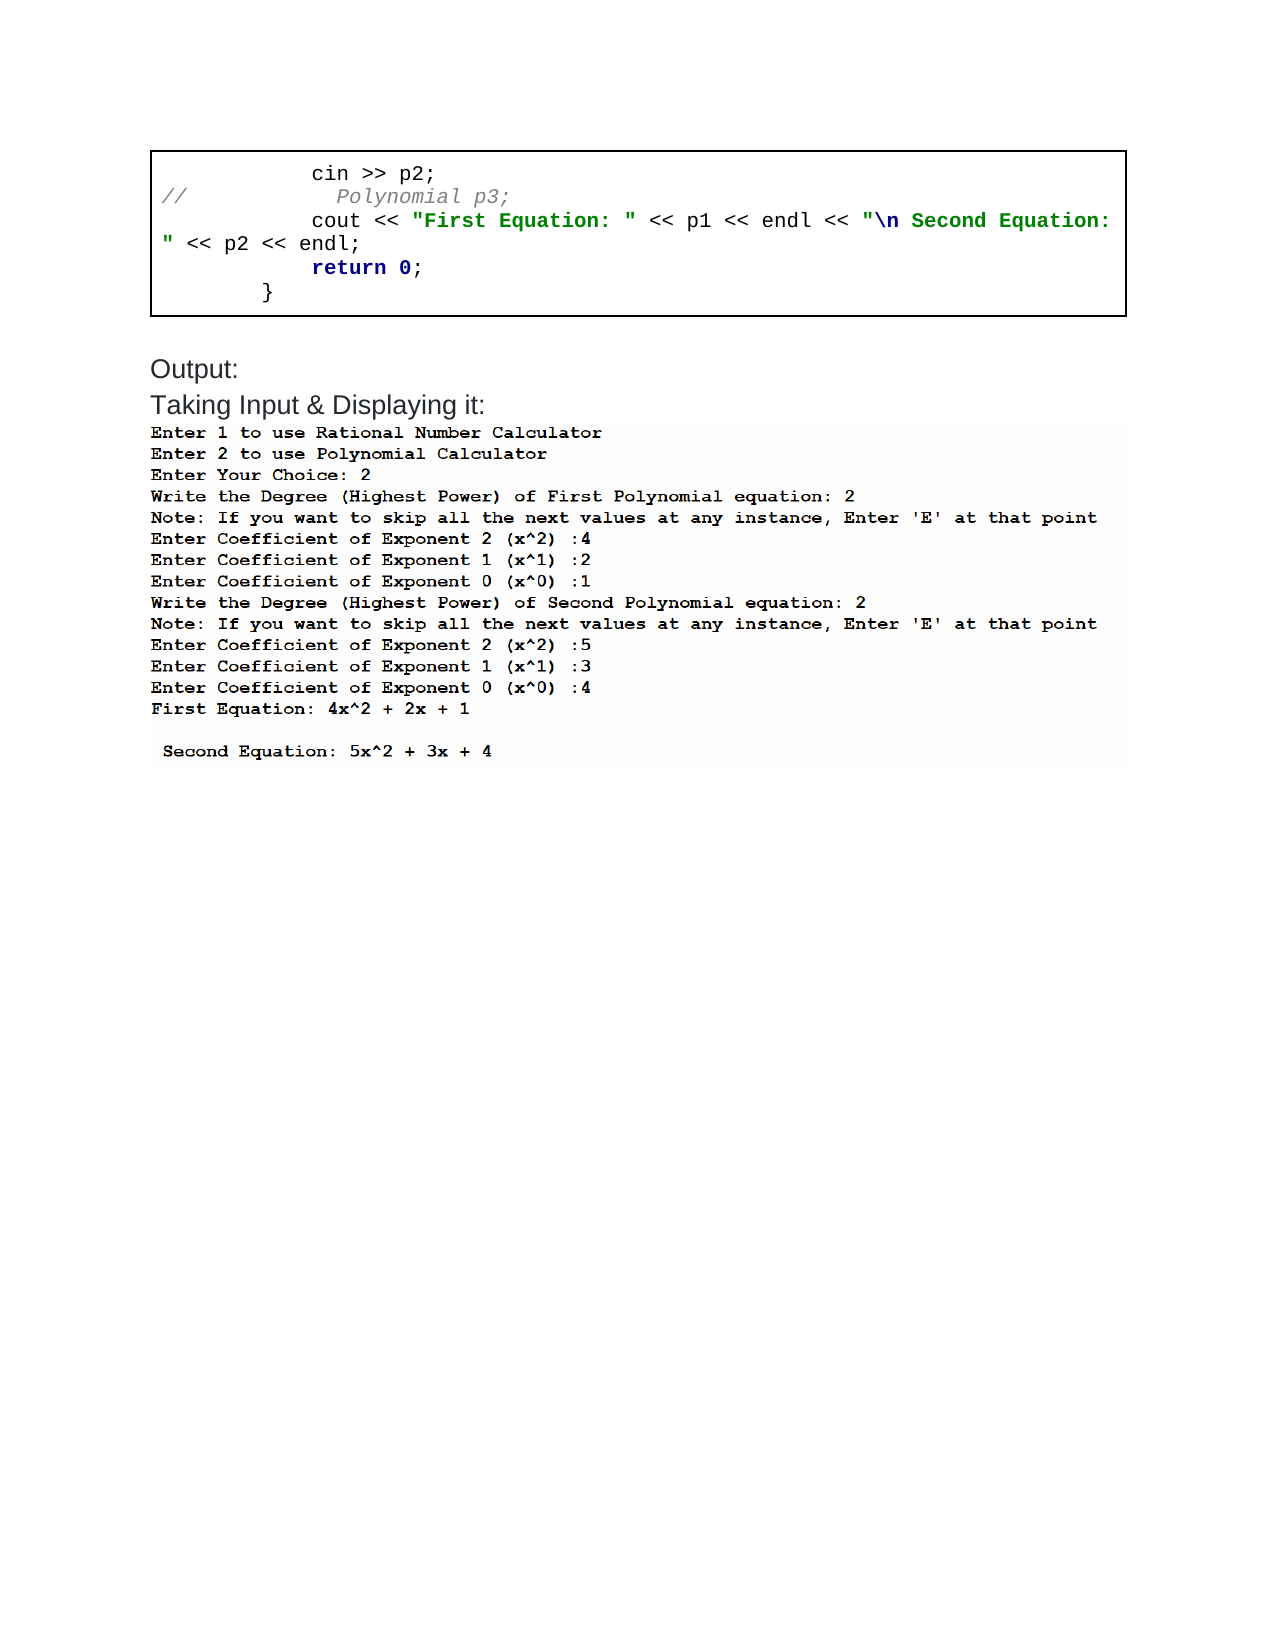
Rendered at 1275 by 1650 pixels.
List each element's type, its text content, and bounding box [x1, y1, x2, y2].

text Taking Input & Displaying it: [150, 389, 1125, 420]
picture [150, 424, 1125, 768]
text Output: [150, 353, 1125, 384]
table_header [152, 152, 1125, 315]
